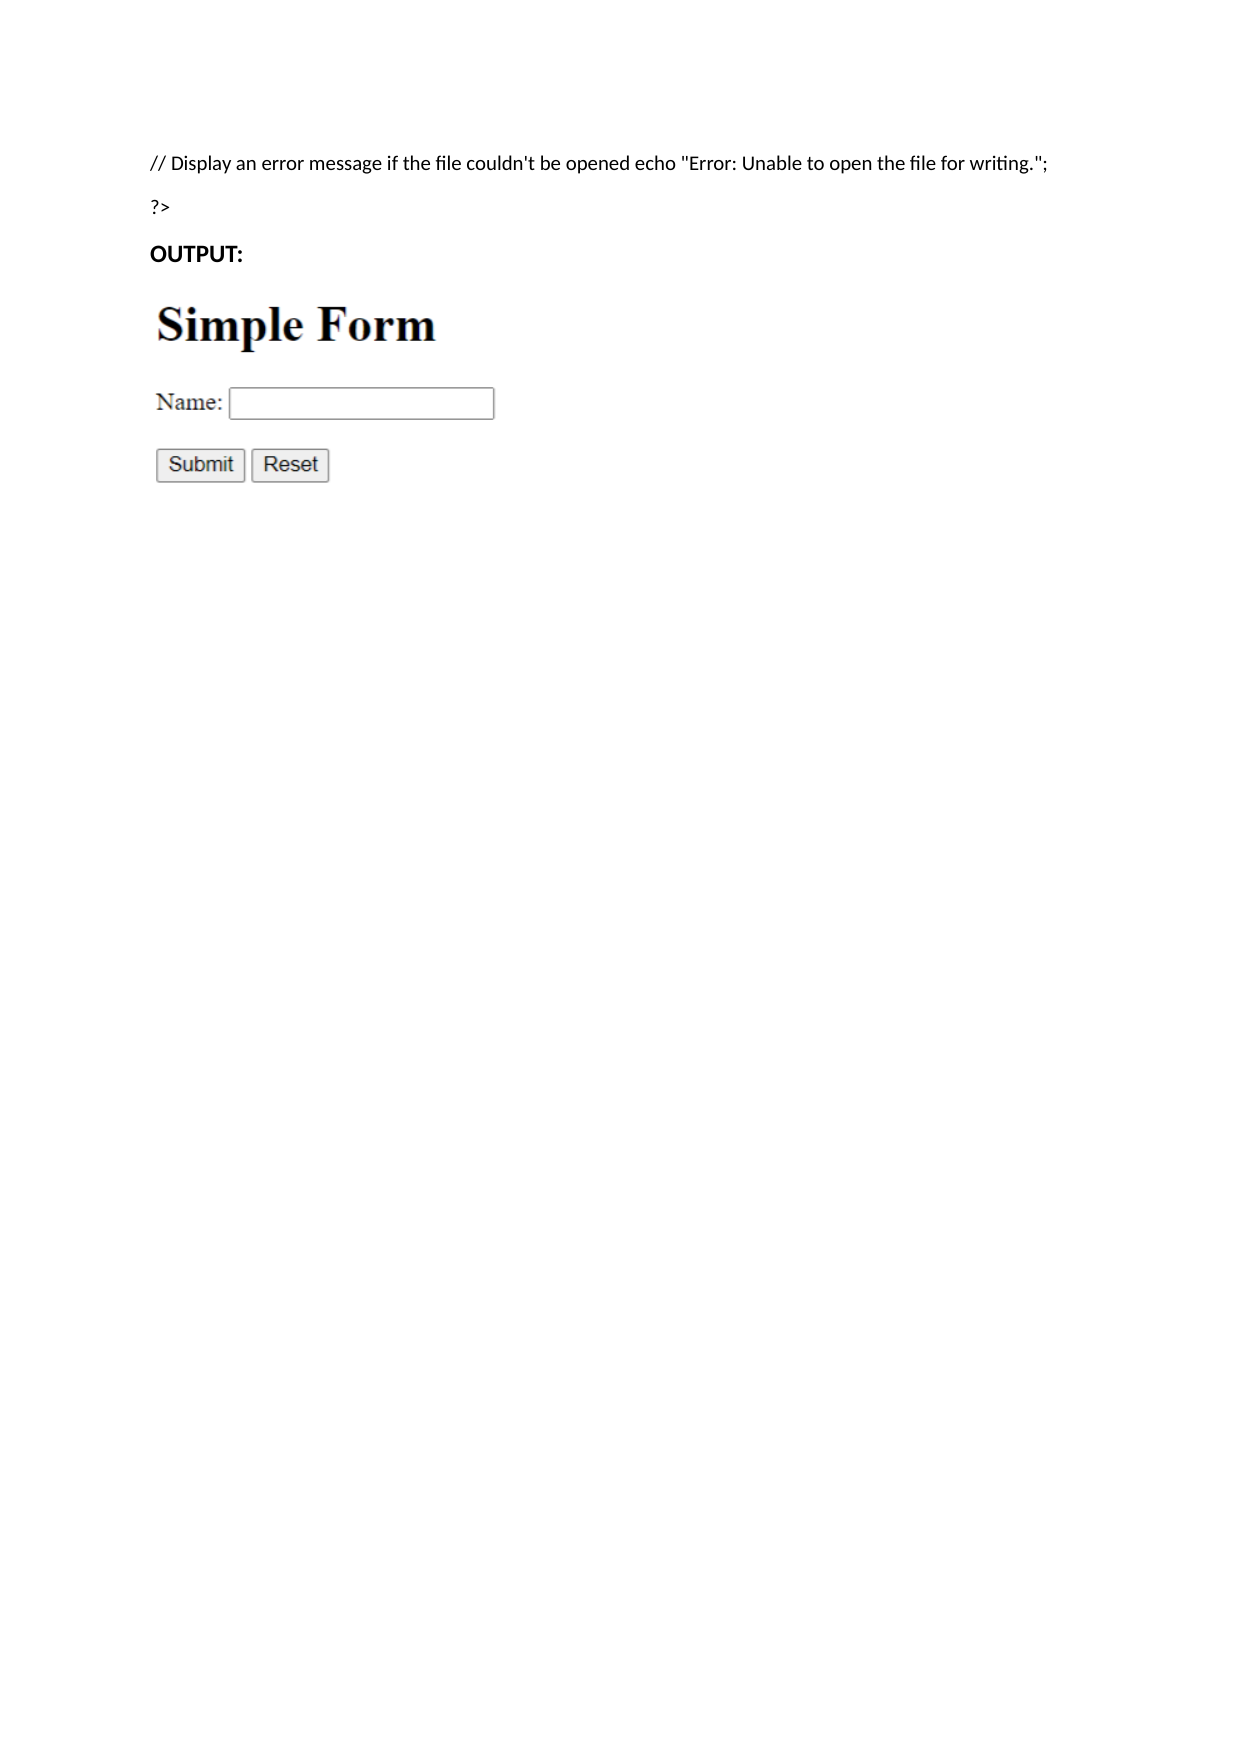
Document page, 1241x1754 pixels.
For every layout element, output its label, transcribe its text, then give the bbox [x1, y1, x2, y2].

picture [150, 287, 587, 504]
text // Display an error message if the file couldn't be opened echo "Error: Unable to open the file for writing."; [150, 150, 1090, 175]
text OUTPUT: [150, 238, 1090, 269]
text ?> [150, 194, 1090, 219]
